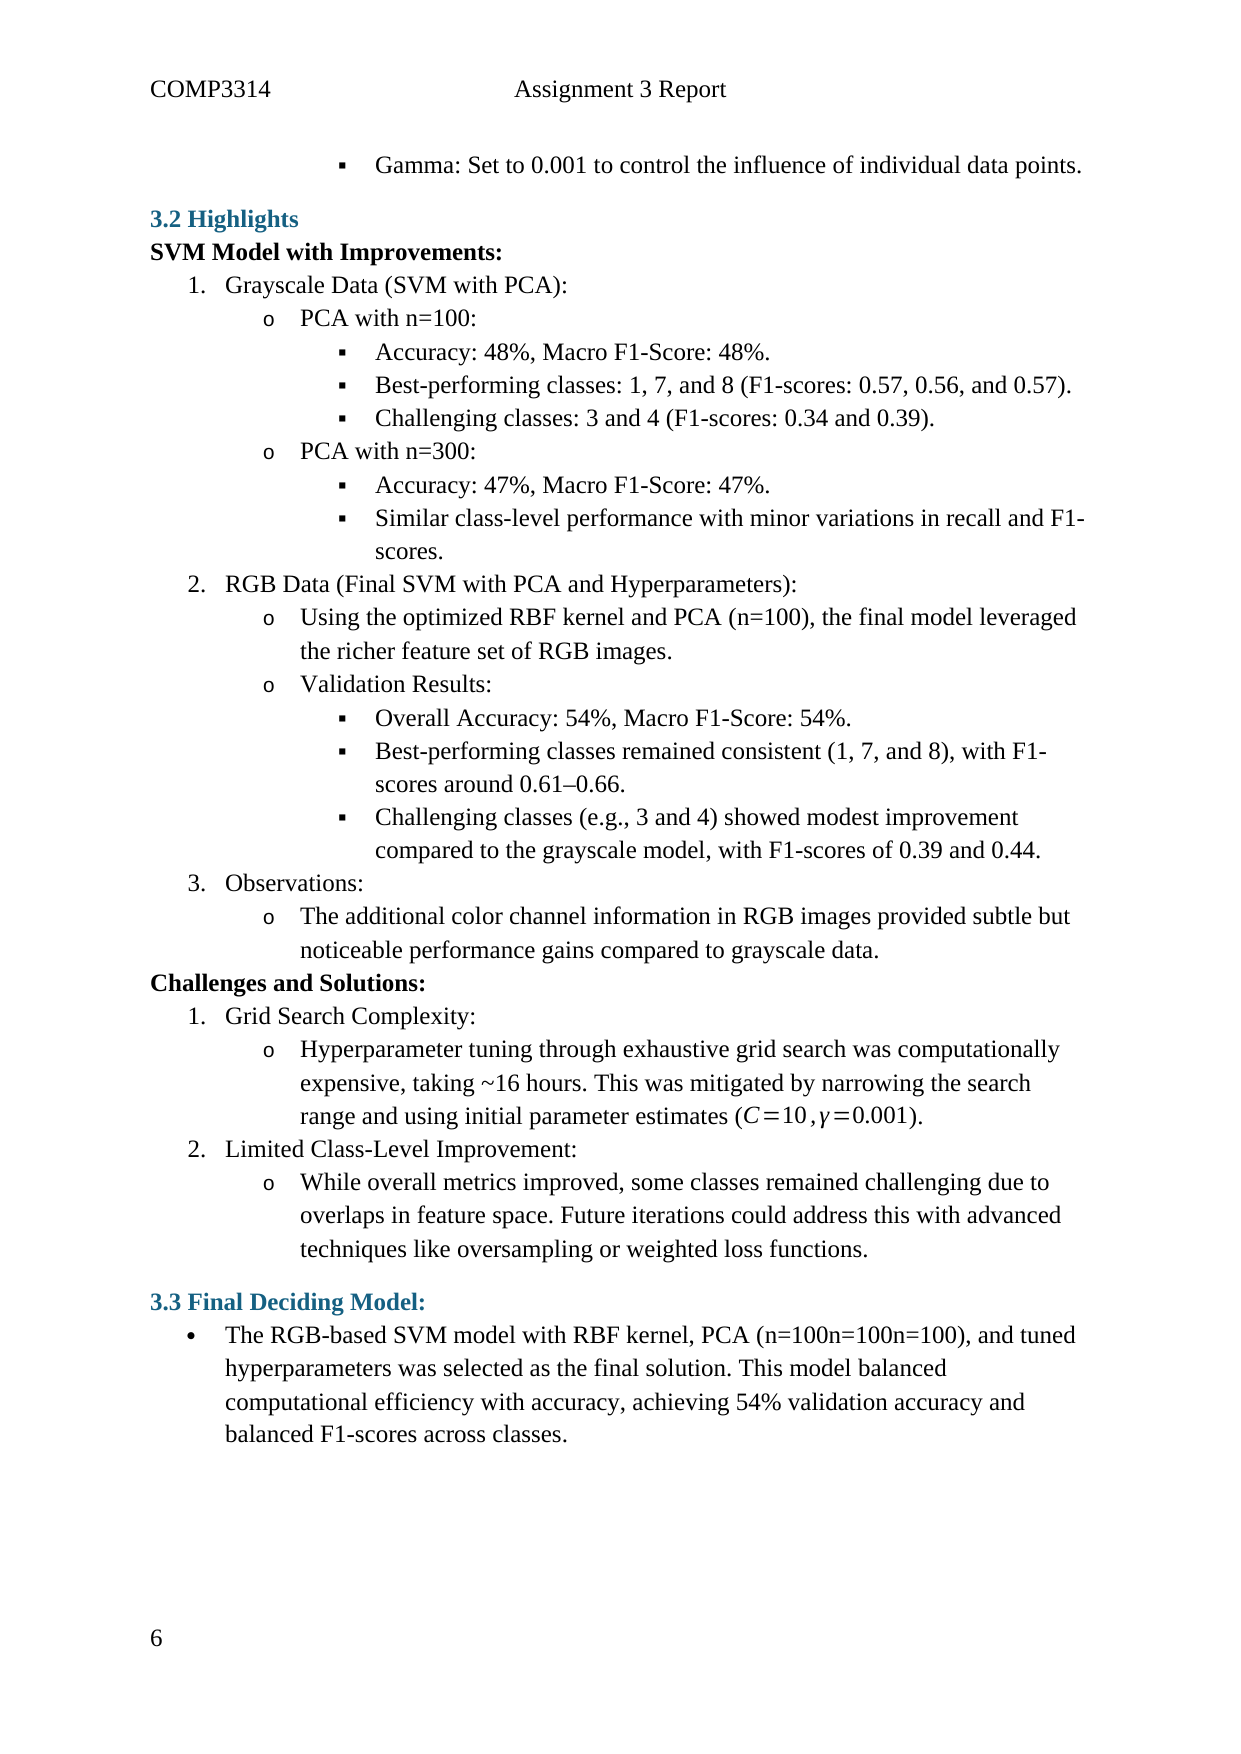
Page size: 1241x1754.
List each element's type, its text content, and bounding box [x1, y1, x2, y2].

list Grid Search Complexity: [187, 1001, 1090, 1029]
list Accuracy: 48%, Macro F1-Score: 48%. [337, 337, 1090, 366]
list The additional color channel information in RGB images provided subtle but noticeable performance gains compared to grayscale data. [262, 901, 1090, 963]
list Accuracy: 47%, Macro F1-Score: 47%. [337, 470, 1090, 499]
list Best-performing classes: 1, 7, and 8 (F1-scores: 0.57, 0.56, and 0.57). [337, 370, 1090, 399]
list Best-performing classes remained consistent (1, 7, and 8), with F1-scores around 0.61–0.66. [337, 736, 1090, 798]
list Gamma: Set to 0.001 to control the influence of individual data points. [337, 150, 1090, 179]
text Challenges and Solutions: [150, 968, 1090, 997]
list Grayscale Data (SVM with PCA): [187, 270, 1090, 299]
list RGB Data (Final SVM with PCA and Hyperparameters): [187, 569, 1090, 598]
list Validation Results: [262, 669, 1090, 698]
list Challenging classes (e.g., 3 and 4) showed modest improvement compared to the grayscale model, with F1-scores of 0.39 and 0.44. [337, 802, 1090, 864]
text SVM Model with Improvements: [150, 237, 1090, 266]
list Limited Class-Level Improvement: [187, 1134, 1090, 1162]
list Challenging classes: 3 and 4 (F1-scores: 0.34 and 0.39). [337, 403, 1090, 432]
list Similar class-level performance with minor variations in recall and F1-scores. [337, 503, 1090, 565]
list Observations: [187, 868, 1090, 897]
list Hyperparameter tuning through exhaustive grid search was computationally expensive, taking ~16 hours. This was mitigated by narrowing the search range and using initial parameter estimates (). [262, 1034, 1090, 1129]
list Using the optimized RBF kernel and PCA (n=100), the final model leveraged the richer feature set of RGB images. [262, 602, 1090, 664]
subtitle 3.3 Final Deciding Model: [150, 1287, 1090, 1316]
list PCA with n=300: [262, 436, 1090, 466]
list The RGB-based SVM model with RBF kernel, PCA (n=100n=100n=100), and tuned hyperparameters was selected as the final solution. This model balanced computational efficiency with accuracy, achieving 54% validation accuracy and balanced F1-scores across classes. [187, 1321, 1090, 1448]
list While overall metrics improved, some classes remained challenging due to overlaps in feature space. Future iterations could address this with advanced techniques like oversampling or weighted loss functions. [262, 1167, 1090, 1262]
list Overall Accuracy: 54%, Macro F1-Score: 54%. [337, 703, 1090, 732]
list PCA with n=100: [262, 303, 1090, 332]
subtitle 3.2 Highlights [150, 204, 1090, 233]
